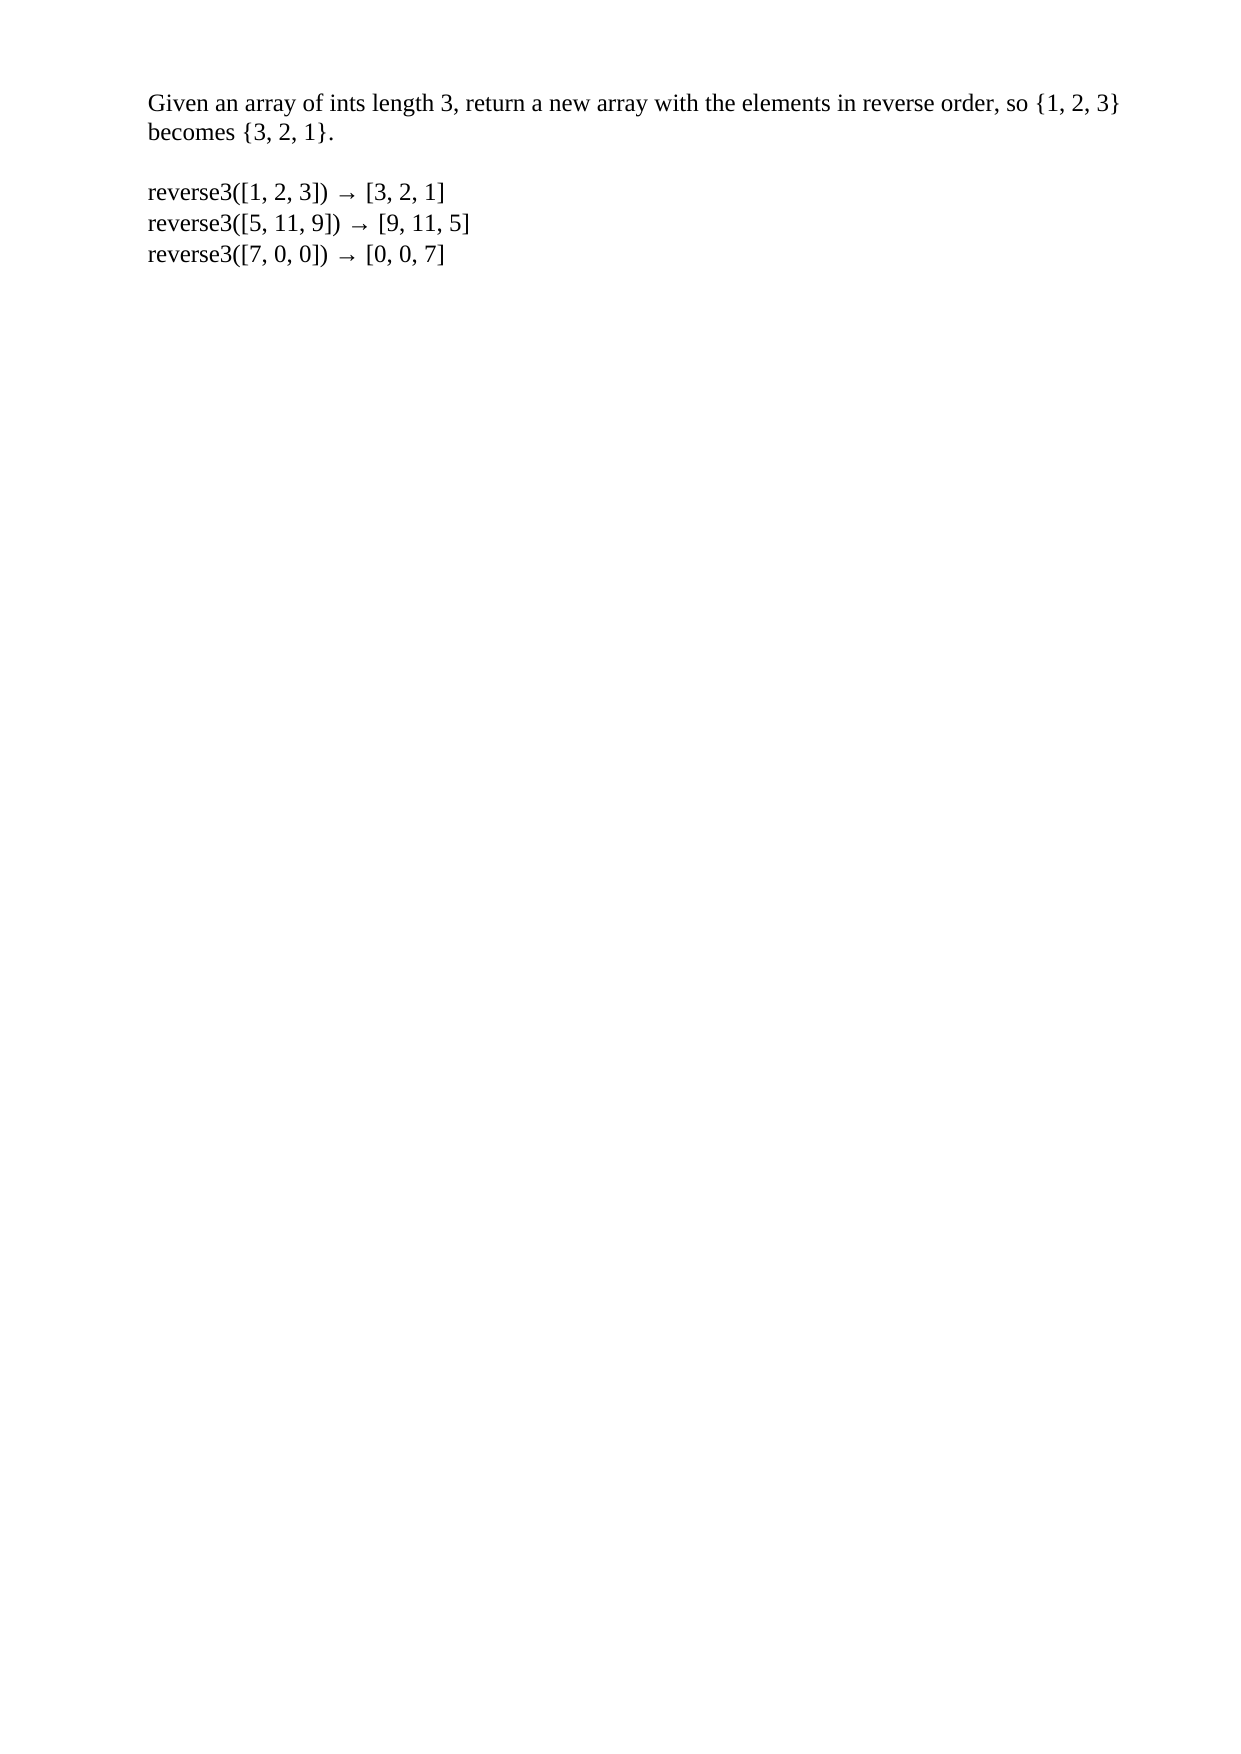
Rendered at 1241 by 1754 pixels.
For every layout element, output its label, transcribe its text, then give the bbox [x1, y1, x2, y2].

text Given an array of ints length 3, return a new array with the elements in reverse order, so {1, 2, 3} becomes {3, 2, 1}. [148, 88, 1152, 146]
text reverse3([1, 2, 3]) → [3, 2, 1] reverse3([5, 11, 9]) → [9, 11, 5] reverse3([7, 0, 0]) → [0, 0, 7] [148, 146, 1152, 268]
